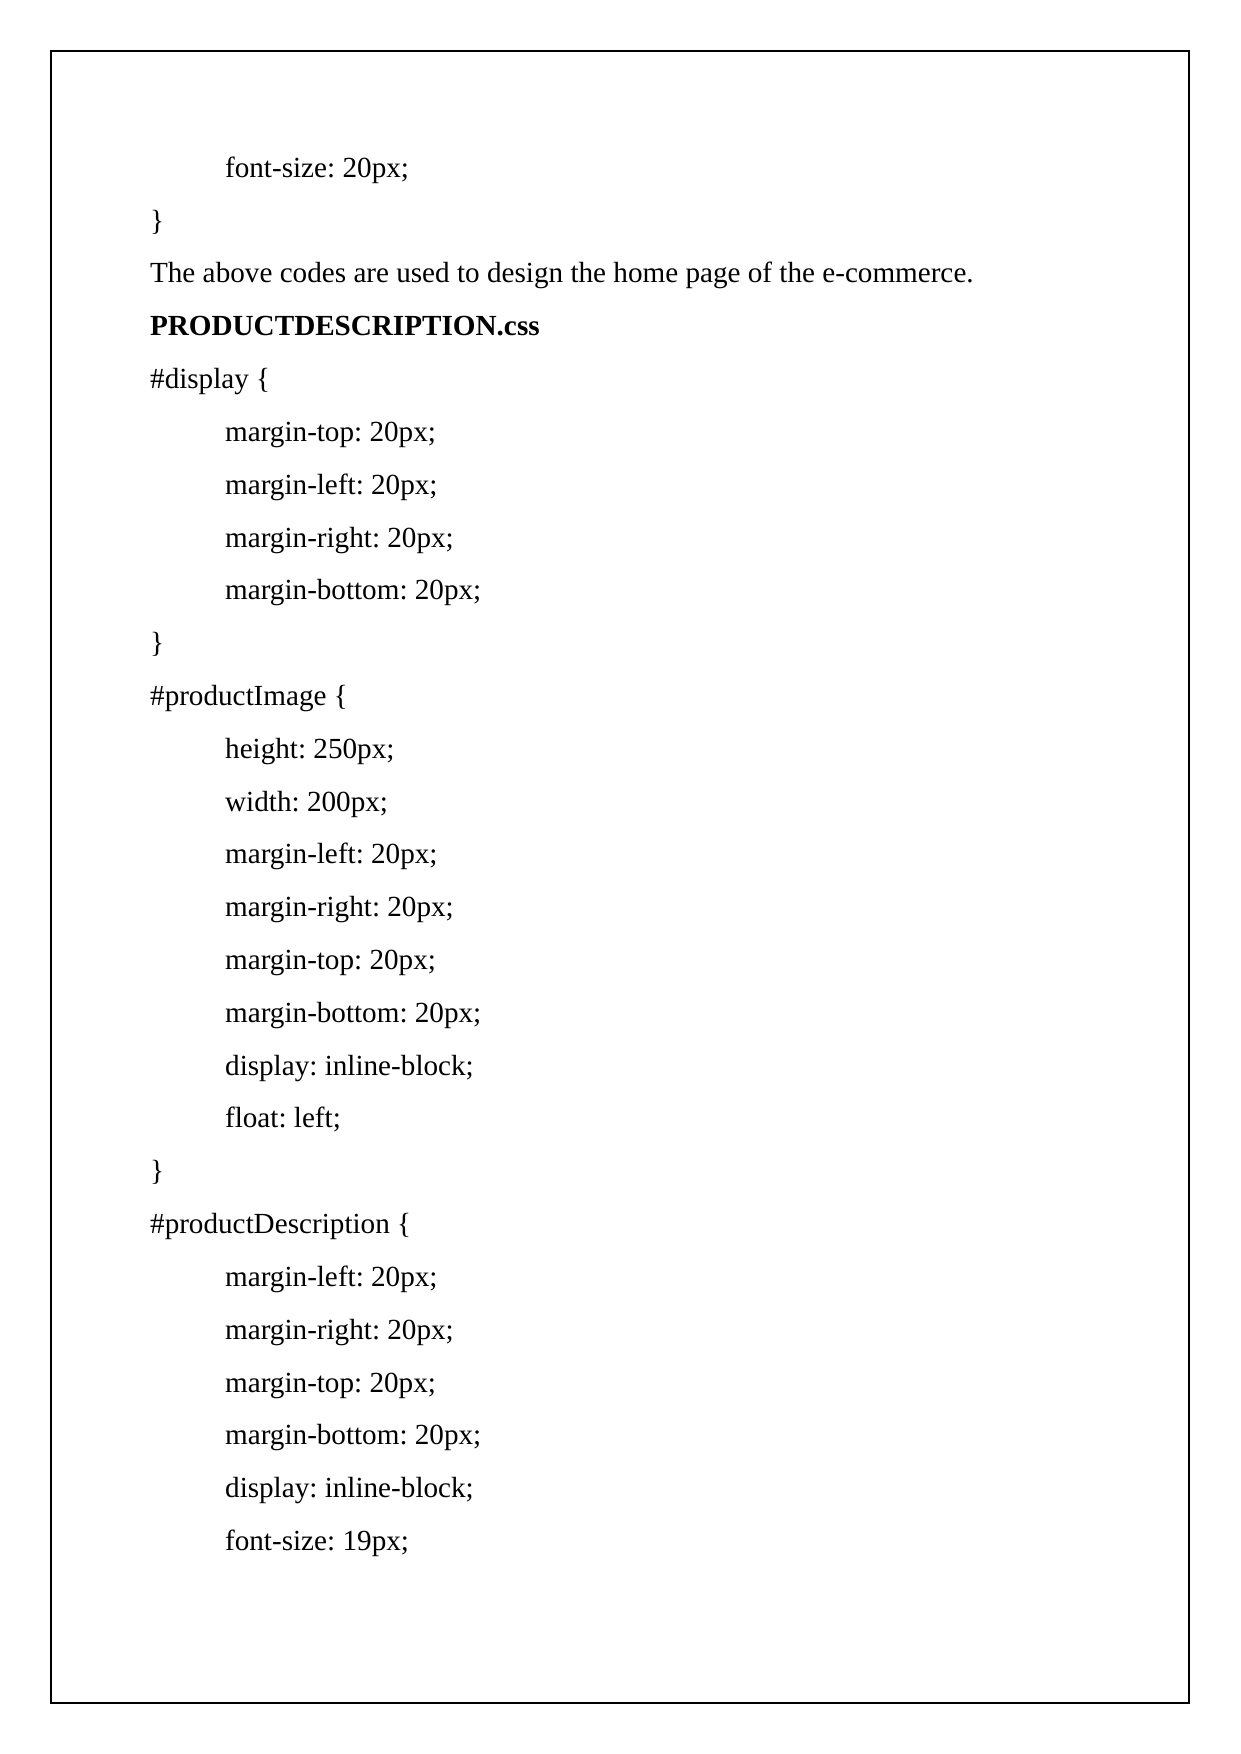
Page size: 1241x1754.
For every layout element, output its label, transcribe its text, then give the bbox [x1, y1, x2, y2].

text margin-right: 20px; [150, 889, 1090, 923]
text margin-bottom: 20px; [150, 995, 1090, 1028]
text margin-bottom: 20px; [150, 572, 1090, 606]
text } [150, 625, 1090, 659]
text margin-right: 20px; [150, 1312, 1090, 1345]
text margin-top: 20px; [150, 942, 1090, 976]
text display: inline-block; [150, 1048, 1090, 1081]
text font-size: 20px; [150, 150, 1090, 183]
text margin-top: 20px; [150, 1365, 1090, 1398]
text margin-left: 20px; [150, 1259, 1090, 1293]
text font-size: 19px; [150, 1523, 1090, 1557]
text #productDescription { [150, 1206, 1090, 1240]
text margin-right: 20px; [150, 520, 1090, 553]
text The above codes are used to design the home page of the e-commerce. [150, 256, 1090, 289]
text margin-left: 20px; [150, 467, 1090, 500]
text PRODUCTDESCRIPTION.css [150, 308, 1090, 342]
text display: inline-block; [150, 1470, 1090, 1504]
text margin-top: 20px; [150, 414, 1090, 448]
text #productImage { [150, 678, 1090, 712]
text } [150, 203, 1090, 236]
text width: 200px; [150, 784, 1090, 817]
text } [150, 1153, 1090, 1187]
text float: left; [150, 1101, 1090, 1134]
text height: 250px; [150, 731, 1090, 764]
text #display { [150, 361, 1090, 395]
text margin-left: 20px; [150, 837, 1090, 870]
text margin-bottom: 20px; [150, 1417, 1090, 1451]
